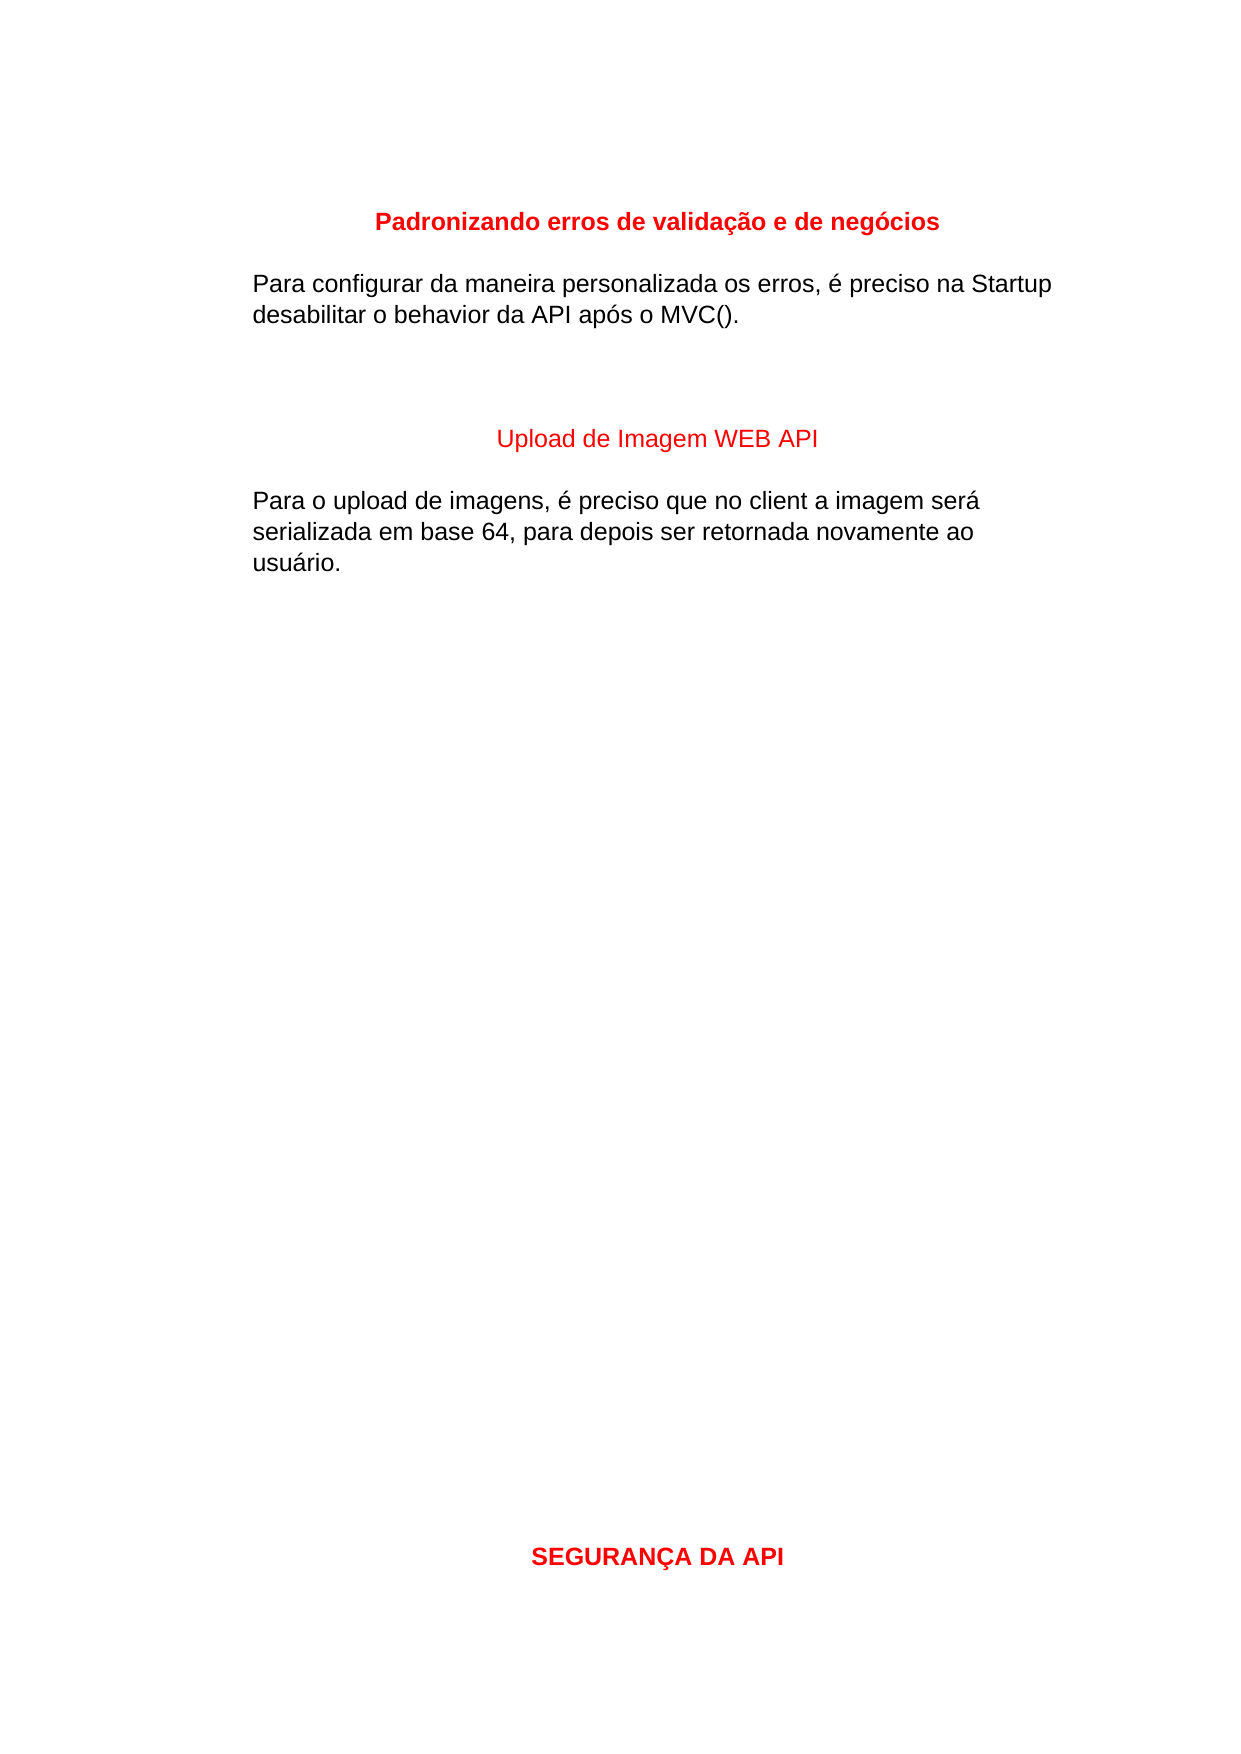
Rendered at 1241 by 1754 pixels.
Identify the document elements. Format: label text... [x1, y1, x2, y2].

list Para configurar da maneira personalizada os erros, é preciso na Startup desabilitar o behavior da API após o MVC(). [252, 269, 1063, 329]
list Padronizando erros de validação e de negócios [252, 207, 1063, 236]
list SEGURANÇA DA API [252, 1542, 1063, 1570]
list Upload de Imagem WEB API [252, 424, 1063, 453]
list Para o upload de imagens, é preciso que no client a imagem será serializada em base 64, para depois ser retornada novamente ao usuário. [252, 486, 1063, 577]
